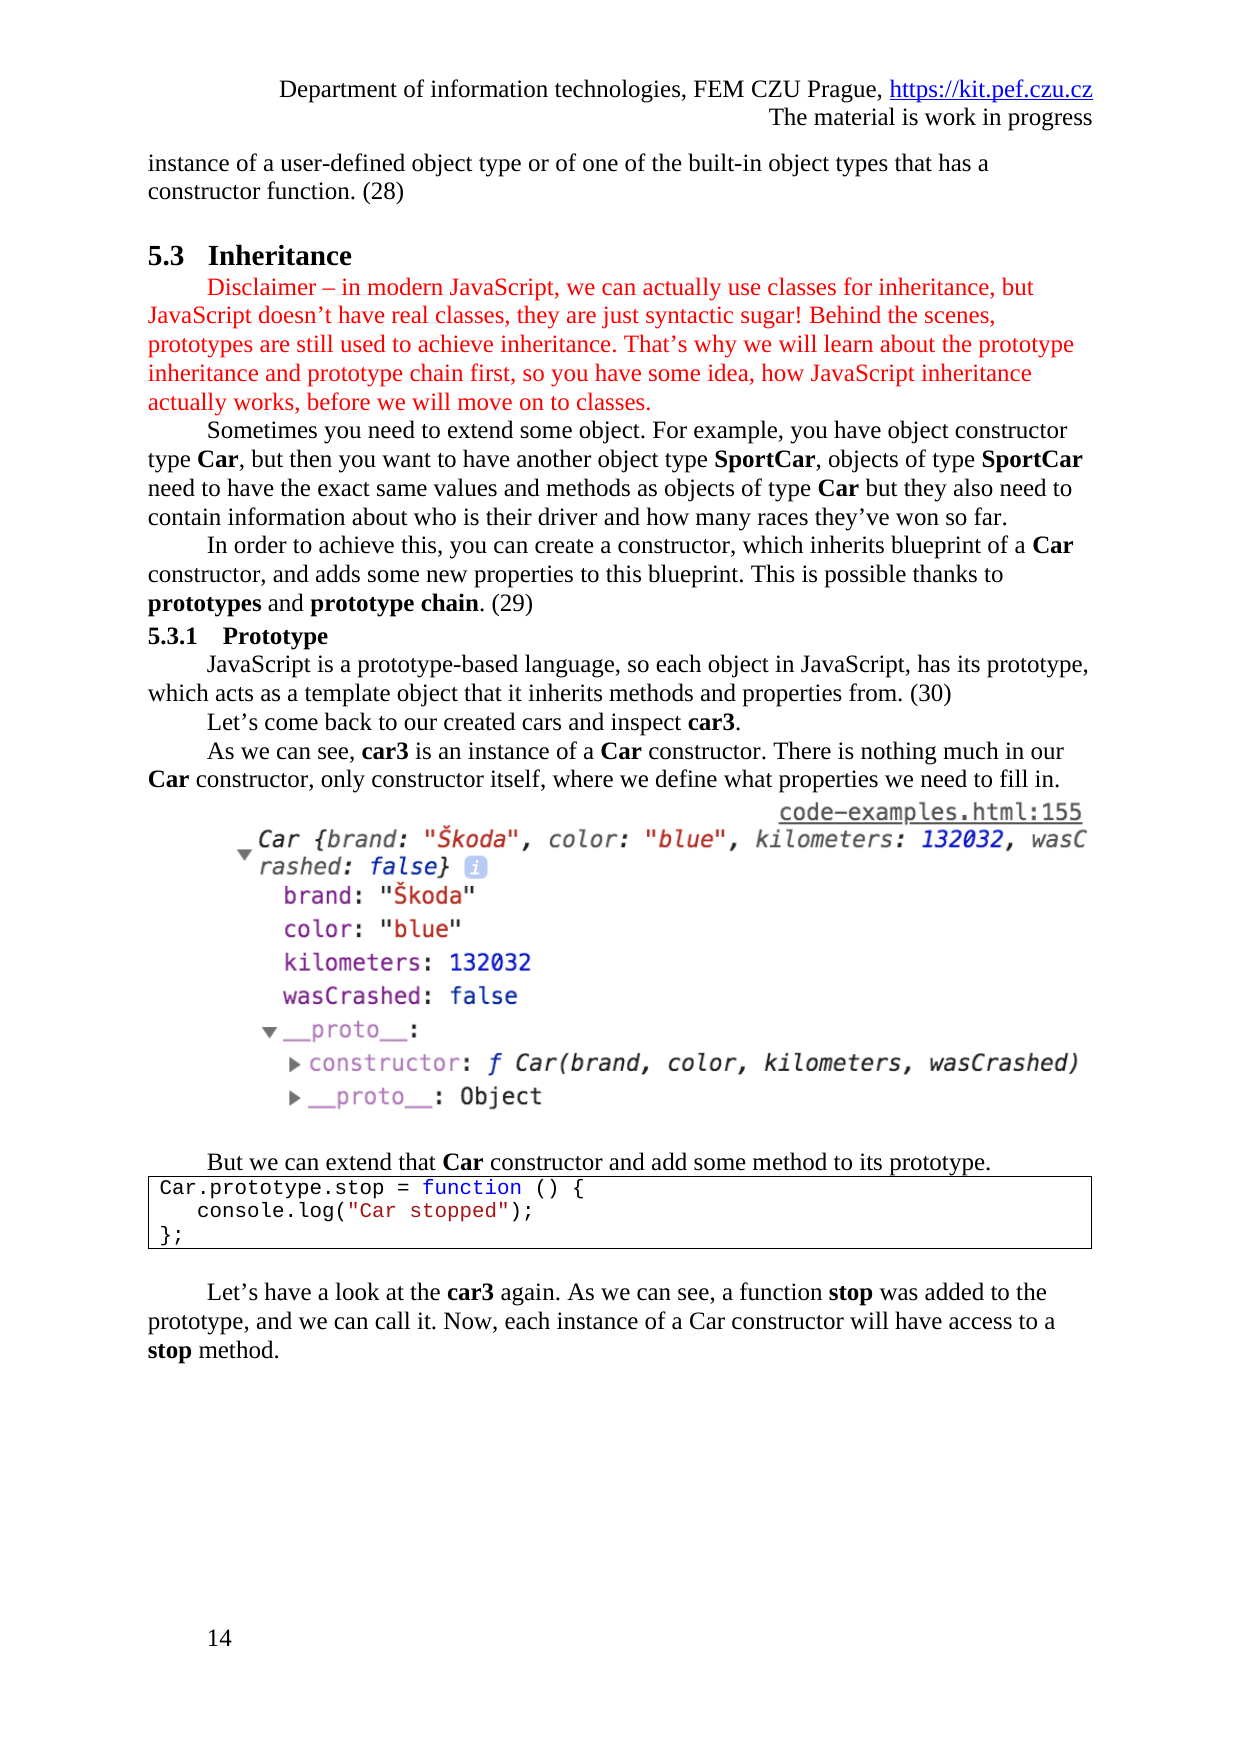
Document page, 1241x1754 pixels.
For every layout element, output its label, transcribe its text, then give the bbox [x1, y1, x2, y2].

text Let’s have a look at the car3 again. As we can see, a function stop was added to the prototype, and we can call it. Now, each instance of a Car constructor will have access to a stop method. [148, 1277, 1093, 1364]
subtitle Prototype [148, 621, 1093, 649]
text In order to achieve this, you can create a constructor, which inherits blueprint of a Car constructor, and adds some new properties to this blueprint. This is possible thanks to prototypes and prototype chain. [148, 530, 1093, 617]
picture [206, 793, 1113, 1119]
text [148, 148, 1093, 205]
text As we can see, car3 is an instance of a Car constructor. There is nothing much in our Car constructor, only constructor itself, where we define what properties we need to fill in. [148, 736, 1093, 793]
text But we can extend that Car constructor and add some method to its prototype. [148, 1147, 1093, 1176]
text JavaScript is a prototype-based language, so each object in JavaScript, has its prototype, which acts as a template object that it inherits methods and properties from. [148, 649, 1093, 707]
text Sometimes you need to extend some object. For example, you have object constructor type Car, but then you want to have another object type SportCar, objects of type SportCar need to have the exact same values and methods as objects of type Car but they also need to contain information about who is their driver and how many races they’ve won so far. [148, 415, 1093, 530]
text Disclaimer – in modern JavaScript, we can actually use classes for inheritance, but JavaScript doesn’t have real classes, they are just syntactic sugar! Behind the scenes, prototypes are still used to achieve inheritance. That’s why we will learn about the prototype inheritance and prototype chain first, so you have some idea, how JavaScript inheritance actually works, before we will move on to classes. [148, 272, 1093, 415]
subtitle Inheritance [148, 238, 1093, 272]
table_header Car.prototype.stop = function () { console.log("Car stopped"); }; [149, 1177, 1091, 1248]
text Let’s come back to our created cars and inspect car3. [148, 707, 1093, 736]
